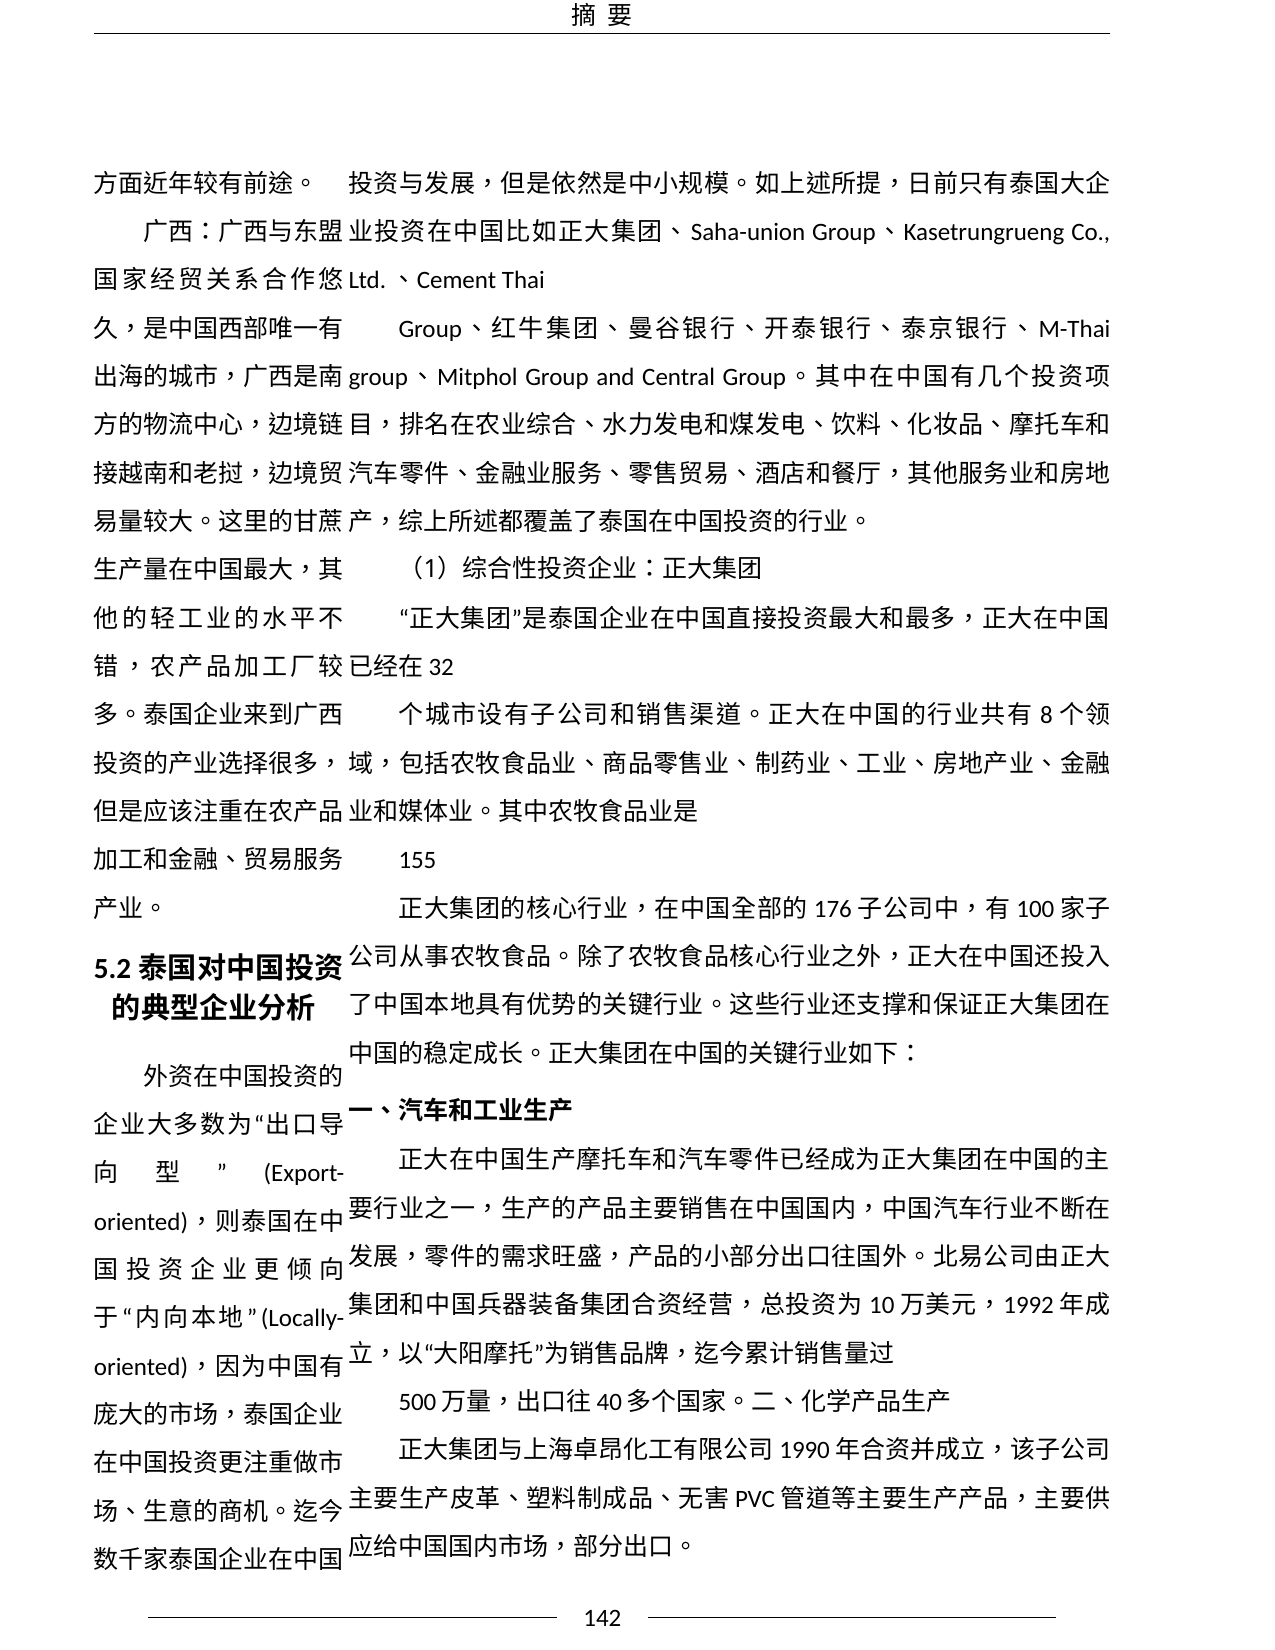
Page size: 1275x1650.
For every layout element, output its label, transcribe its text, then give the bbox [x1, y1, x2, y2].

text 个城市设有子公司和销售渠道。正大在中国的行业共有8个领域，包括农牧食品业、商品零售业、制药业、工业、房地产业、金融业和媒体业。其中农牧食品业是 [348, 682, 1110, 827]
subtitle 一、汽车和工业生产 [348, 1092, 1110, 1127]
text 广西：广西与东盟国家经贸关系合作悠久，是中国西部唯一有出海的城市，广西是南方的物流中心，边境链接越南和老挝，边境贸易量较大。这里的甘蔗生产量在中国最大，其他的轻工业的水平不错，农产品加工厂较多。泰国企业来到广西投资的产业选择很多，但是应该注重在农产品加工和金融、贸易服务产业。 [94, 198, 344, 923]
text 外资在中国投资的企业大多数为“出口导向型”(Export-oriented)，则泰国在中国投资企业更倾向于“内向本地”(Locally-oriented)，因为中国有庞大的市场，泰国企业在中国投资更注重做市场、生意的商机。迄今数千家泰国企业在中国投资与发展，但是依然是中小规模。如上述所提，日前只有泰国大企业投资在中国比如正大集团、Saha-union Group、Kasetrungrueng Co., Ltd. 、Cement Thai [348, 150, 1110, 295]
text 500万量，出口往40多个国家。二、化学产品生产 [348, 1368, 1110, 1417]
text 正大集团的核心行业，在中国全部的176子公司中，有100家子公司从事农牧食品。除了农牧食品核心行业之外，正大在中国还投入了中国本地具有优势的关键行业。这些行业还支撑和保证正大集团在中国的稳定成长。正大集团在中国的关键行业如下： [348, 875, 1110, 1068]
text 外资在中国投资的企业大多数为“出口导向型”(Export-oriented)，则泰国在中国投资企业更倾向于“内向本地”(Locally-oriented)，因为中国有庞大的市场，泰国企业在中国投资更注重做市场、生意的商机。迄今数千家泰国企业在中国投资与发展，但是依然是中小规模。如上述所提，日前只有泰国大企业投资在中国比如正大集团、Saha-union Group、Kasetrungrueng Co., Ltd. 、Cement Thai [94, 1043, 344, 1575]
text 正大集团与上海卓昂化工有限公司1990年合资并成立，该子公司主要生产皮革、塑料制成品、无害PVC管道等主要生产产品，主要供应给中国国内市场，部分出口。 [348, 1417, 1110, 1562]
text 155 [348, 827, 1110, 875]
text 正大在中国生产摩托车和汽车零件已经成为正大集团在中国的主要行业之一，生产的产品主要销售在中国国内，中国汽车行业不断在发展，零件的需求旺盛，产品的小部分出口往国外。北易公司由正大集团和中国兵器装备集团合资经营，总投资为10万美元，1992年成立，以“大阳摩托”为销售品牌，迄今累计销售量过 [348, 1127, 1110, 1368]
text Group、红牛集团、曼谷银行、开泰银行、泰京银行、M-Thai group、Mitphol Group and Central Group。其中在中国有几个投资项目，排名在农业综合、水力发电和煤发电、饮料、化妆品、摩托车和汽车零件、金融业服务、零售贸易、酒店和餐厅，其他服务业和房地产，综上所述都覆盖了泰国在中国投资的行业。 [348, 295, 1110, 537]
text “正大集团”是泰国企业在中国直接投资最大和最多，正大在中国已经在32 [348, 585, 1110, 682]
subtitle 5.2 泰国对中国投资的典型企业分析 [94, 947, 344, 1027]
text （1）综合性投资企业：正大集团 [348, 537, 1110, 585]
